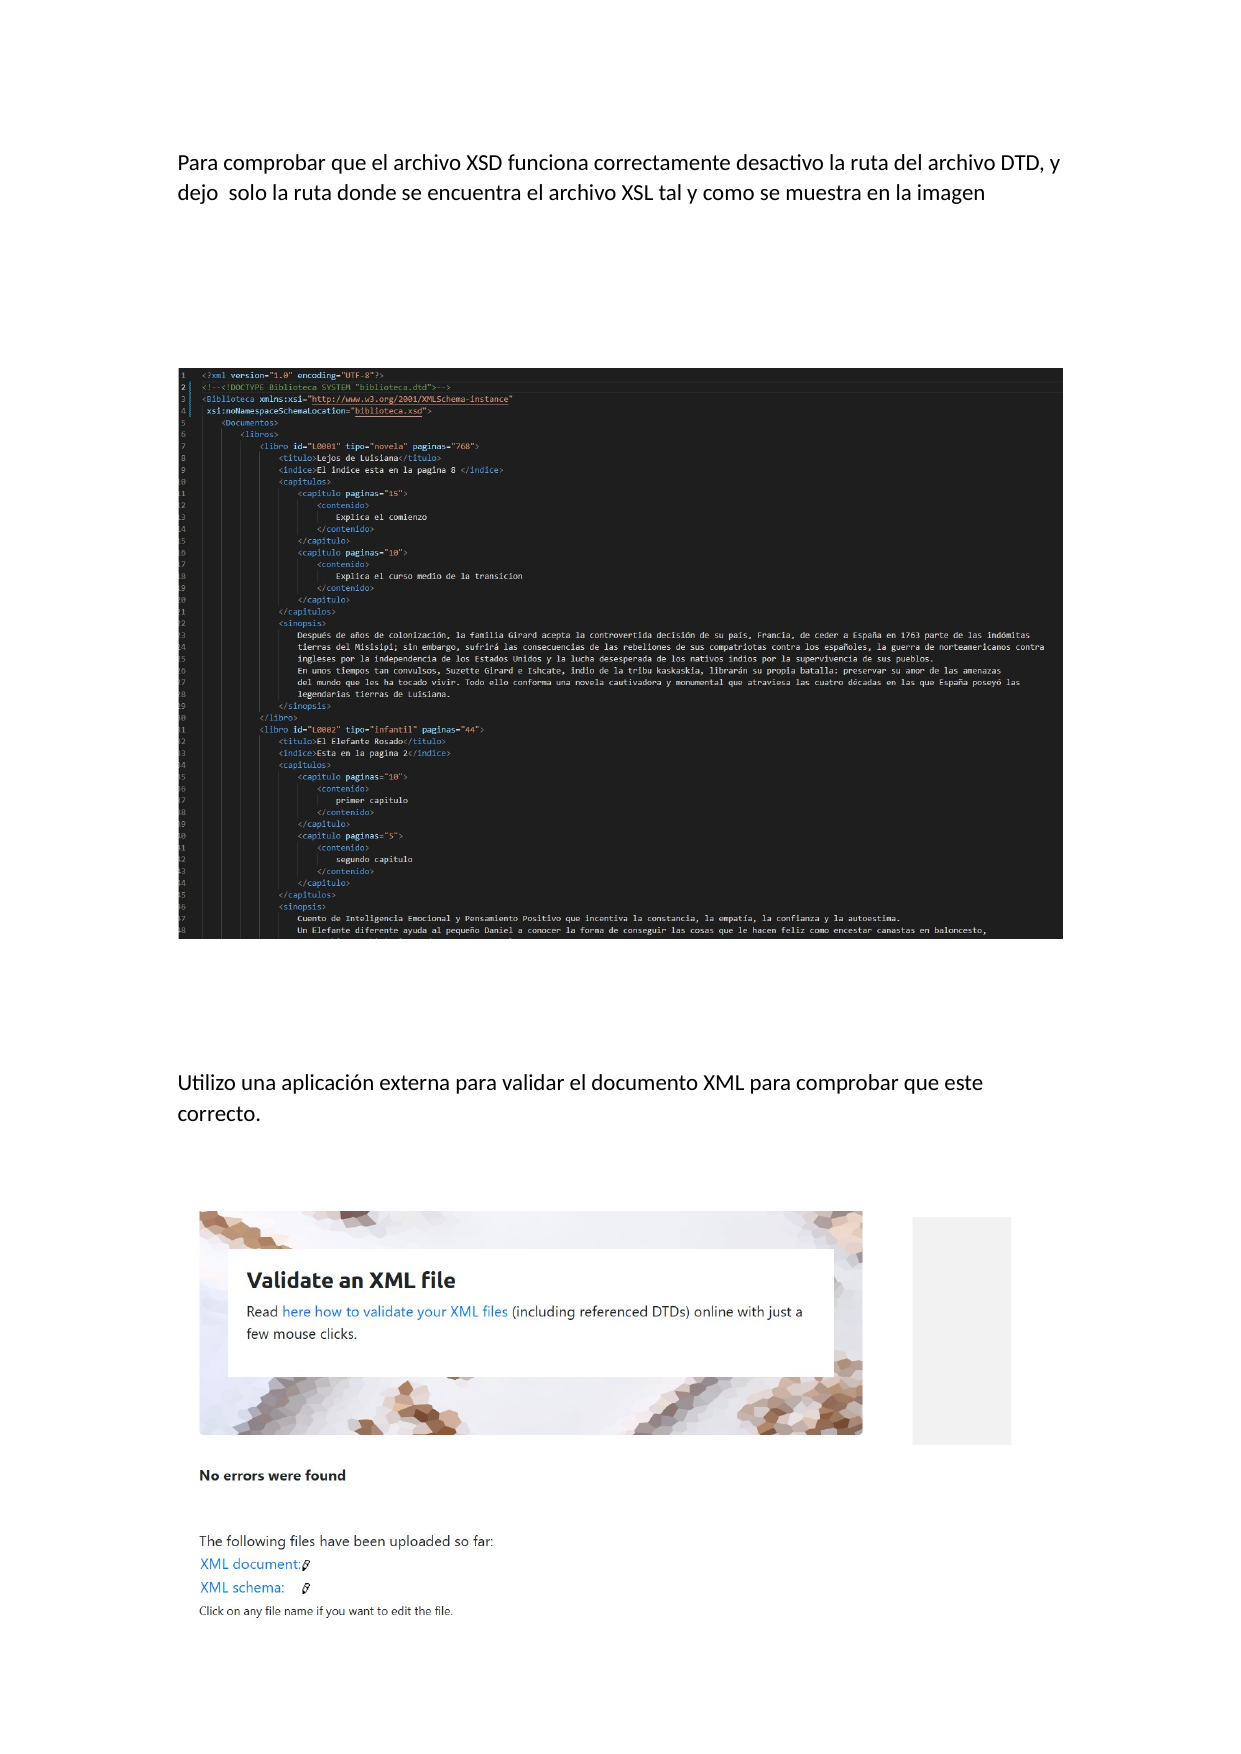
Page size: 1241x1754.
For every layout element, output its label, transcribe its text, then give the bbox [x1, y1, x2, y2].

text Utilizo una aplicación externa para validar el documento XML para comprobar que este correcto. [177, 1068, 1063, 1127]
picture [178, 368, 1063, 939]
text Para comprobar que el archivo XSD funciona correctamente desactivo la ruta del archivo DTD, y dejo solo la ruta donde se encuentra el archivo XSL tal y como se muestra en la imagen [177, 148, 1063, 206]
picture [127, 1211, 1012, 1646]
